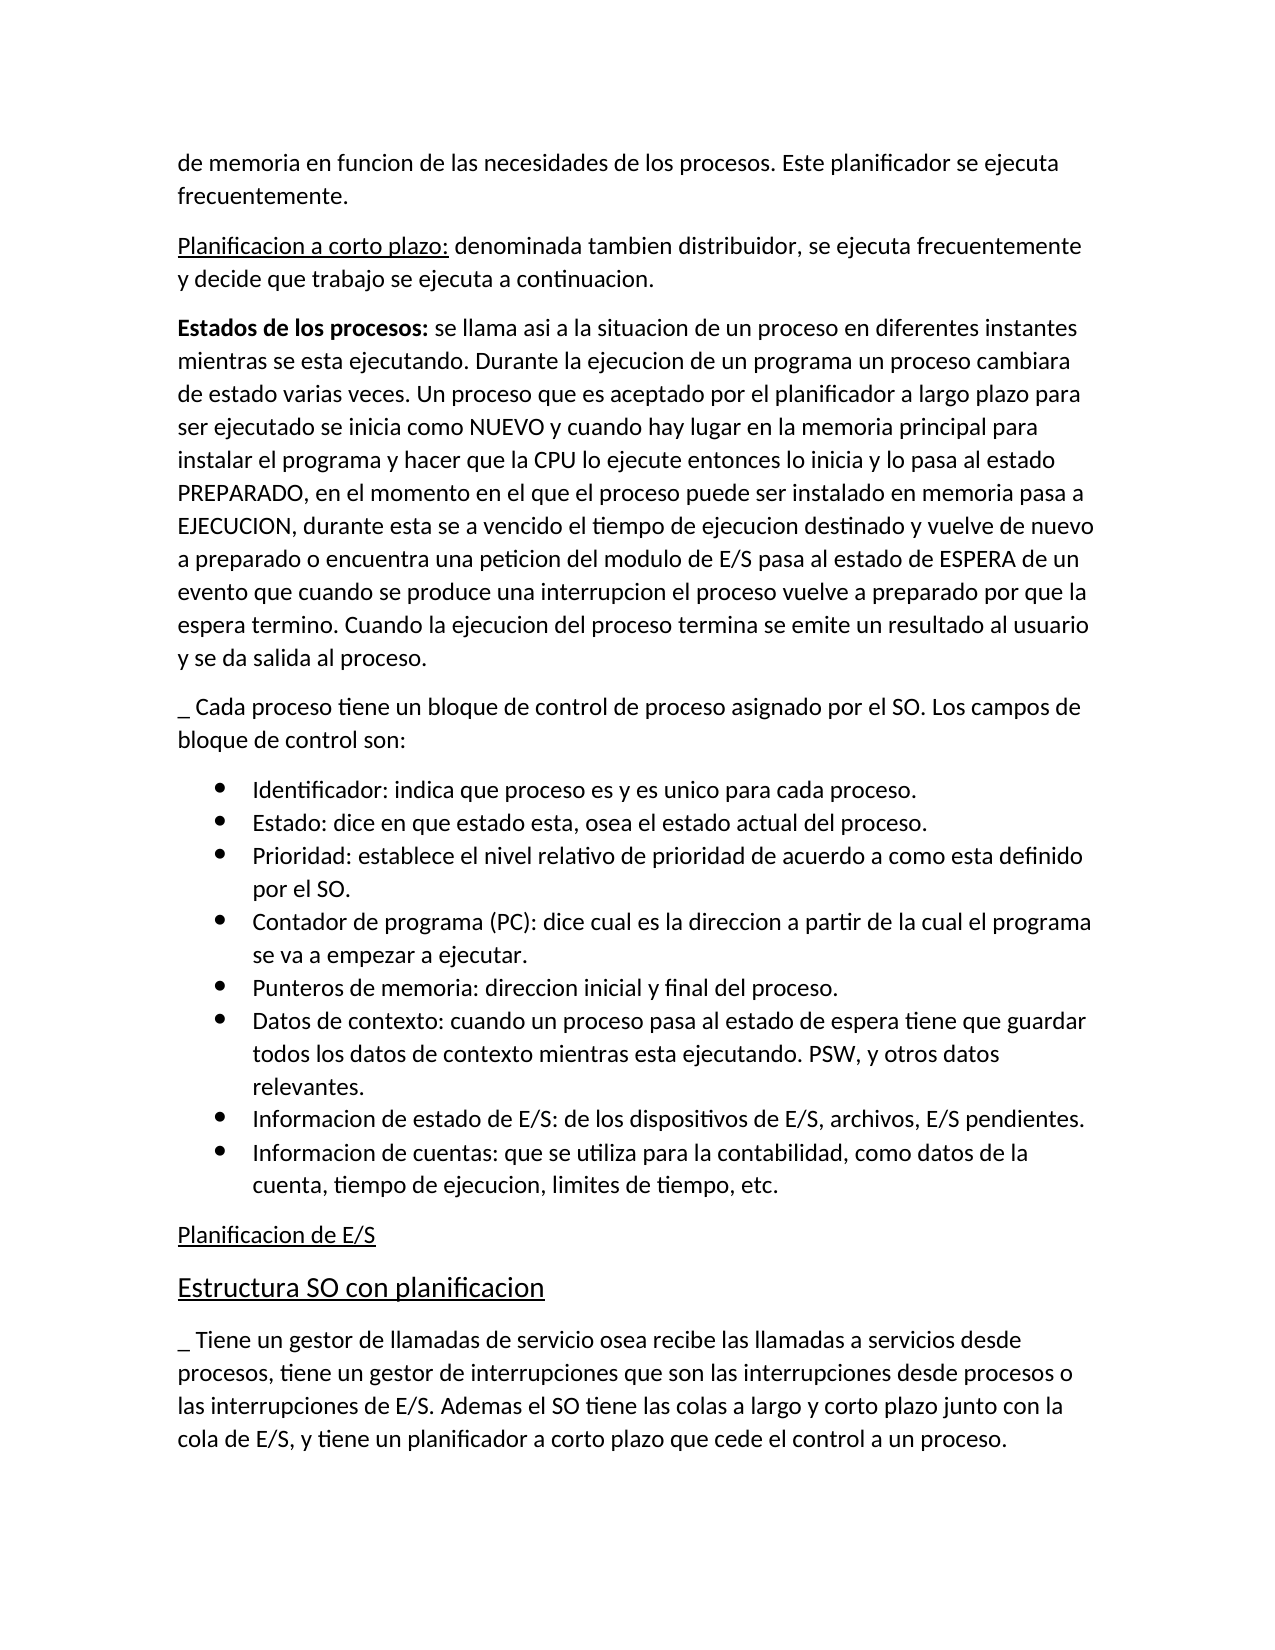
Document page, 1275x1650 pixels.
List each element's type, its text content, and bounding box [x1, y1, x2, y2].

text _ Tiene un gestor de llamadas de servicio osea recibe las llamadas a servicios desde procesos, tiene un gestor de interrupciones que son las interrupciones desde procesos o las interrupciones de E/S. Ademas el SO tiene las colas a largo y corto plazo junto con la cola de E/S, y tiene un planificador a corto plazo que cede el control a un proceso. [177, 1324, 1098, 1453]
list Contador de programa (PC): dice cual es la direccion a partir de la cual el programa se va a empezar a ejecutar. [215, 906, 1098, 969]
text _ Cada proceso tiene un bloque de control de proceso asignado por el SO. Los campos de bloque de control son: [177, 691, 1098, 755]
text Planificacion a corto plazo: denominada tambien distribuidor, se ejecuta frecuentemente y decide que trabajo se ejecuta a continuacion. [177, 230, 1098, 293]
list Estado: dice en que estado esta, osea el estado actual del proceso. [215, 807, 1098, 837]
list Informacion de cuentas: que se utiliza para la contabilidad, como datos de la cuenta, tiempo de ejecucion, limites de tiempo, etc. [215, 1137, 1098, 1200]
list Datos de contexto: cuando un proceso pasa al estado de espera tiene que guardar todos los datos de contexto mientras esta ejecutando. PSW, y otros datos relevantes. [215, 1005, 1098, 1101]
text Estructura SO con planificacion [177, 1269, 1098, 1304]
text Planificacion de E/S [177, 1219, 1098, 1250]
list Informacion de estado de E/S: de los dispositivos de E/S, archivos, E/S pendientes. [215, 1104, 1098, 1134]
list Prioridad: establece el nivel relativo de prioridad de acuerdo a como esta definido por el SO. [215, 840, 1098, 903]
list Identificador: indica que proceso es y es unico para cada proceso. [215, 774, 1098, 804]
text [177, 148, 1098, 211]
text Estados de los procesos: se llama asi a la situacion de un proceso en diferentes instantes mientras se esta ejecutando. Durante la ejecucion de un programa un proceso cambiara de estado varias veces. Un proceso que es aceptado por el planificador a largo plazo para ser ejecutado se inicia como NUEVO y cuando hay lugar en la memoria principal para instalar el programa y hacer que la CPU lo ejecute entonces lo inicia y lo pasa al estado PREPARADO, en el momento en el que el proceso puede ser instalado en memoria pasa a EJECUCION, durante esta se a vencido el tiempo de ejecucion destinado y vuelve de nuevo a preparado o encuentra una peticion del modulo de E/S pasa al estado de ESPERA de un evento que cuando se produce una interrupcion el proceso vuelve a preparado por que la espera termino. Cuando la ejecucion del proceso termina se emite un resultado al usuario y se da salida al proceso. [177, 313, 1098, 672]
list Punteros de memoria: direccion inicial y final del proceso. [215, 972, 1098, 1002]
